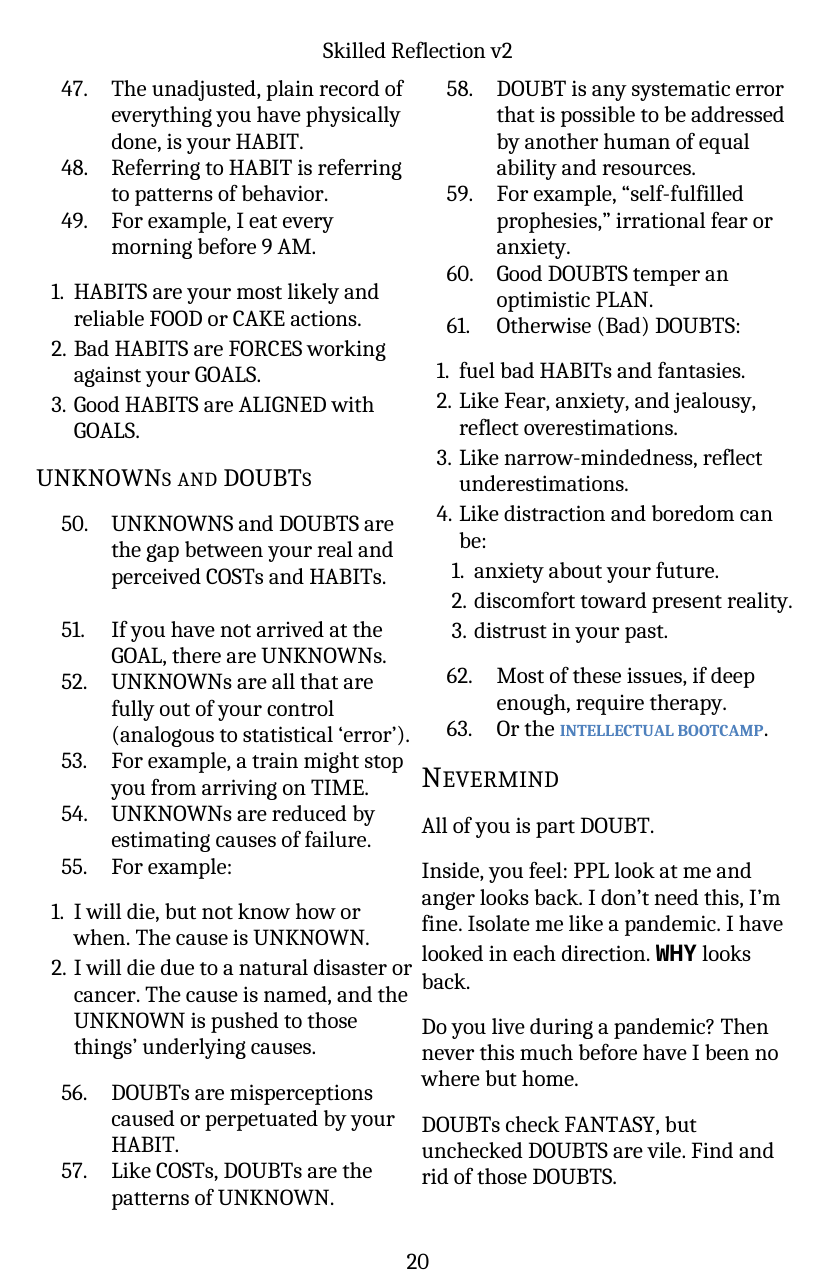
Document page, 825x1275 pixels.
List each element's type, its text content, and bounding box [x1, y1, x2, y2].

subtitle Nevermind [421, 761, 799, 794]
list Like Fear, anxiety, and jealousy, reflect overestimations. [436, 388, 799, 441]
list Or the Intellectual Bootcamp. [446, 716, 799, 742]
list fuel bad HABITs and fantasies. [436, 358, 799, 384]
list distrust in your past. [451, 618, 799, 644]
list DOUBT is any systematic error that is possible to be addressed by another human of equal ability and resources. [446, 76, 799, 181]
list Otherwise (Bad) DOUBTS: [446, 313, 799, 339]
text All of you is part DOUBT. [421, 813, 799, 839]
list anxiety about your future. [451, 558, 799, 584]
list The unadjusted, plain record of everything you have physically done, is your HABIT. [61, 76, 414, 155]
list UNKNOWNs are all that are fully out of your control (analogous to statistical ‘error’). [61, 669, 414, 748]
list Like COSTs, DOUBTs are the patterns of UNKNOWN. [61, 1158, 414, 1211]
list For example, “self-fulfilled prophesies,” irrational fear or anxiety. [446, 181, 799, 260]
list DOUBTs are misperceptions caused or perpetuated by your HABIT. [61, 1079, 414, 1158]
list HABITS are your most likely and reliable FOOD or CAKE actions. [51, 279, 414, 332]
list I will die, but not know how or when. The cause is UNKNOWN. [51, 899, 414, 951]
list Good DOUBTS temper an optimistic PLAN. [446, 260, 799, 313]
list For example: [61, 853, 414, 880]
list Bad HABITS are FORCES working against your GOALS. [51, 336, 414, 388]
list If you have not arrived at the GOAL, there are UNKNOWNs. [61, 616, 414, 669]
list I will die due to a natural disaster or cancer. The cause is named, and the UNKNOWN is pushed to those things’ underlying causes. [51, 955, 414, 1061]
text Do you live during a pandemic? Then never this much before have I been no where but home. [421, 1013, 799, 1093]
list Like narrow-mindedness, reflect underestimations. [436, 445, 799, 497]
list Most of these issues, if deep enough, require therapy. [446, 663, 799, 716]
list Referring to HABIT is referring to patterns of behavior. [61, 155, 414, 208]
list discomfort toward present reality. [451, 588, 799, 614]
list UNKNOWNS and DOUBTS are the gap between your real and perceived COSTs and HABITs. [61, 511, 414, 616]
list For example, a train might stop you from arriving on TIME. [61, 748, 414, 801]
list Like distraction and boredom can be: [436, 501, 799, 554]
list UNKNOWNs are reduced by estimating causes of failure. [61, 801, 414, 853]
text DOUBTs check FANTASY, but unchecked DOUBTS are vile. Find and rid of those DOUBTS. [421, 1111, 799, 1190]
list For example, I eat every morning before 9 AM. [61, 208, 414, 260]
list Good HABITS are ALIGNED with GOALS. [51, 392, 414, 445]
text Inside, you feel: PPL look at me and anger looks back. I don’t need this, I’m fine. Isolate me like a pandemic. I have looked in each direction. Why looks back. [421, 858, 799, 995]
subtitle UNKNOWNs and DOUBTs [36, 463, 414, 492]
